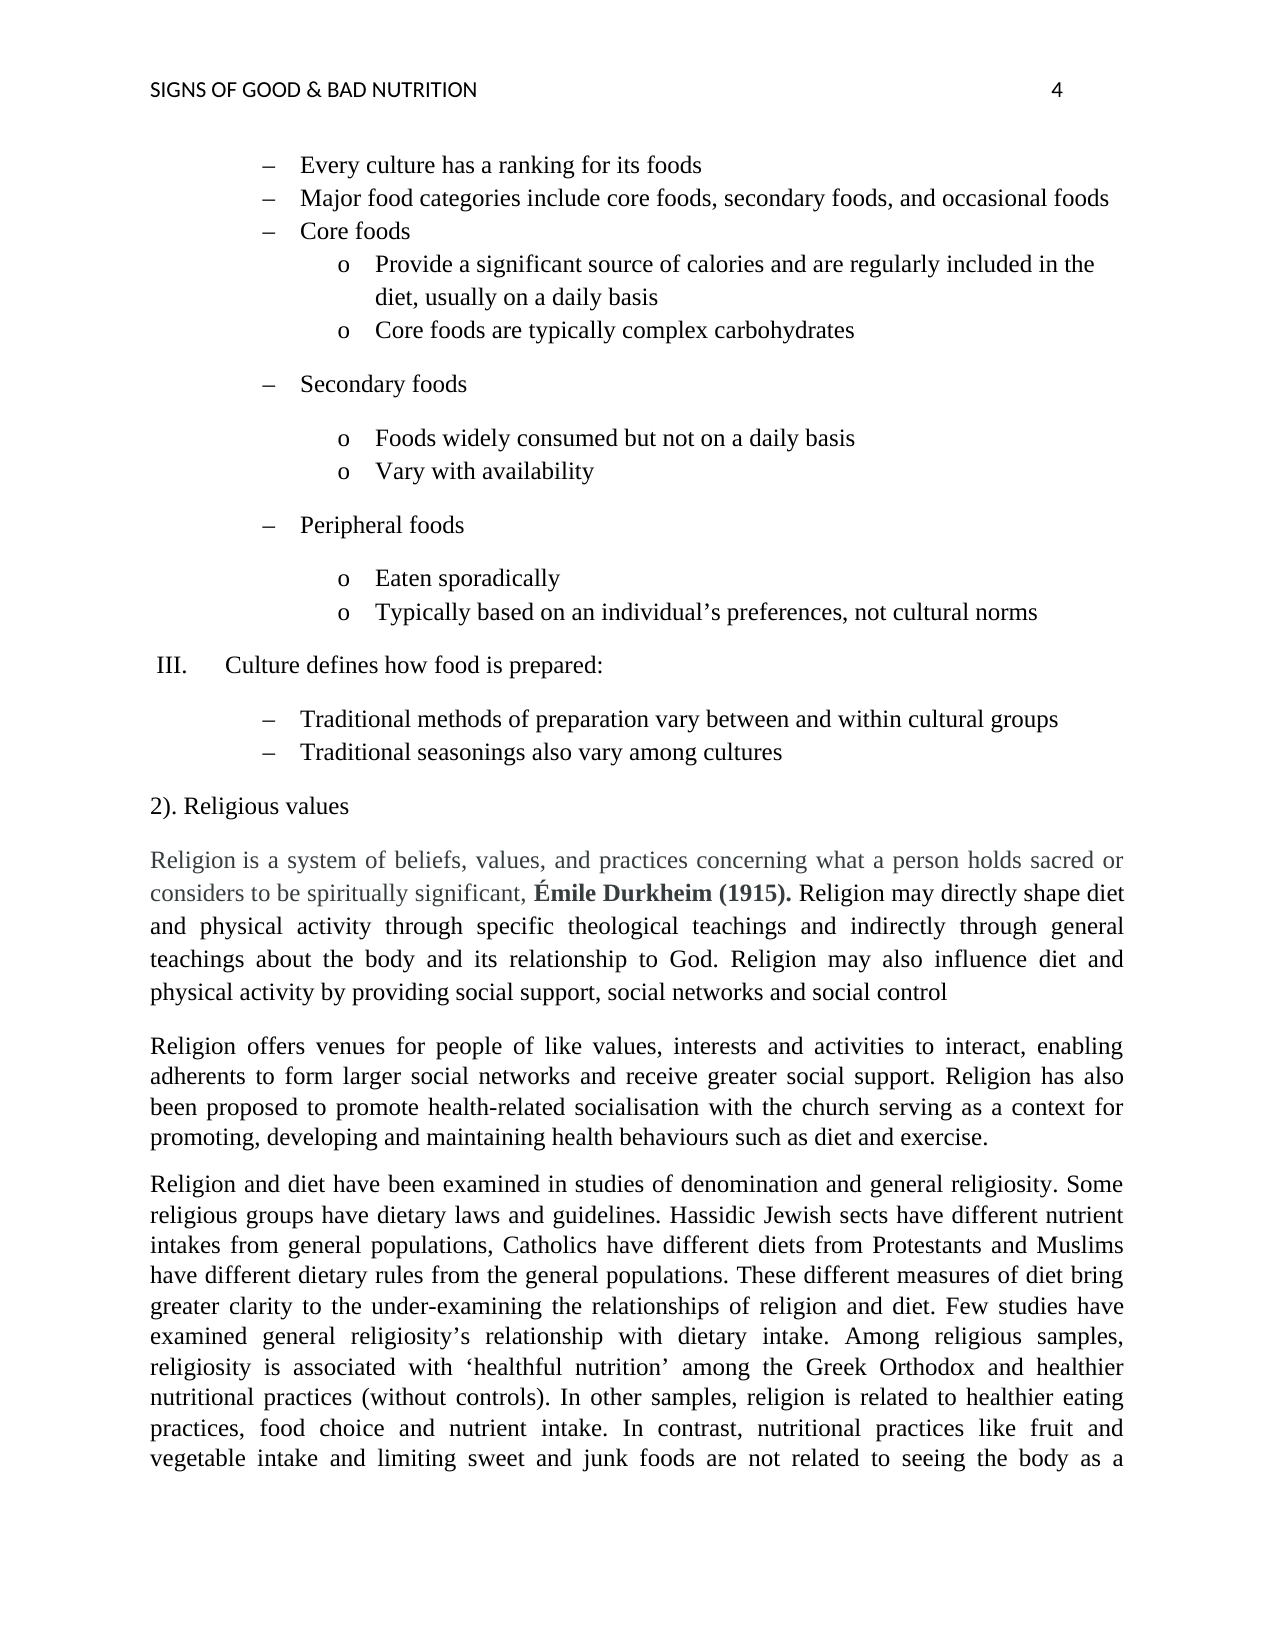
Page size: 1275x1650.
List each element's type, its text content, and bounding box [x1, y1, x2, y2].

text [150, 1169, 1125, 1472]
list Culture defines how food is prepared: [187, 650, 1125, 679]
list Traditional seasonings also vary among cultures [262, 737, 1125, 766]
list Eaten sporadically [337, 563, 1125, 592]
list Every culture has a ranking for its foods [262, 150, 1125, 179]
list Traditional methods of preparation vary between and within cultural groups [262, 704, 1125, 733]
list Core foods [262, 216, 1125, 245]
list Typically based on an individual’s preferences, not cultural norms [337, 597, 1125, 625]
list Major food categories include core foods, secondary foods, and occasional foods [262, 183, 1125, 212]
text Religion offers venues for people of like values, interests and activities to interact, enabling adherents to form larger social networks and receive greater social support. Religion has also been proposed to promote health-related socialisation with the church serving as a context for promoting, developing and maintaining health behaviours such as diet and exercise. [150, 1031, 1125, 1151]
text 2). Religious values [150, 791, 1125, 820]
list Peripheral foods [262, 510, 1125, 538]
list Foods widely consumed but not on a daily basis [337, 423, 1125, 452]
list Secondary foods [262, 369, 1125, 398]
list Vary with availability [337, 456, 1125, 484]
list Provide a significant source of calories and are regularly included in the diet, usually on a daily basis [337, 249, 1125, 311]
text Religion is a system of beliefs, values, and practices concerning what a person holds sacred or considers to be spiritually significant, Émile Durkheim (1915). Religion may directly shape diet and physical activity through specific theological teachings and indirectly through general teachings about the body and its relationship to God. Religion may also influence diet and physical activity by providing social support, social networks and social control [150, 845, 1125, 1006]
list Core foods are typically complex carbohydrates [337, 315, 1125, 344]
